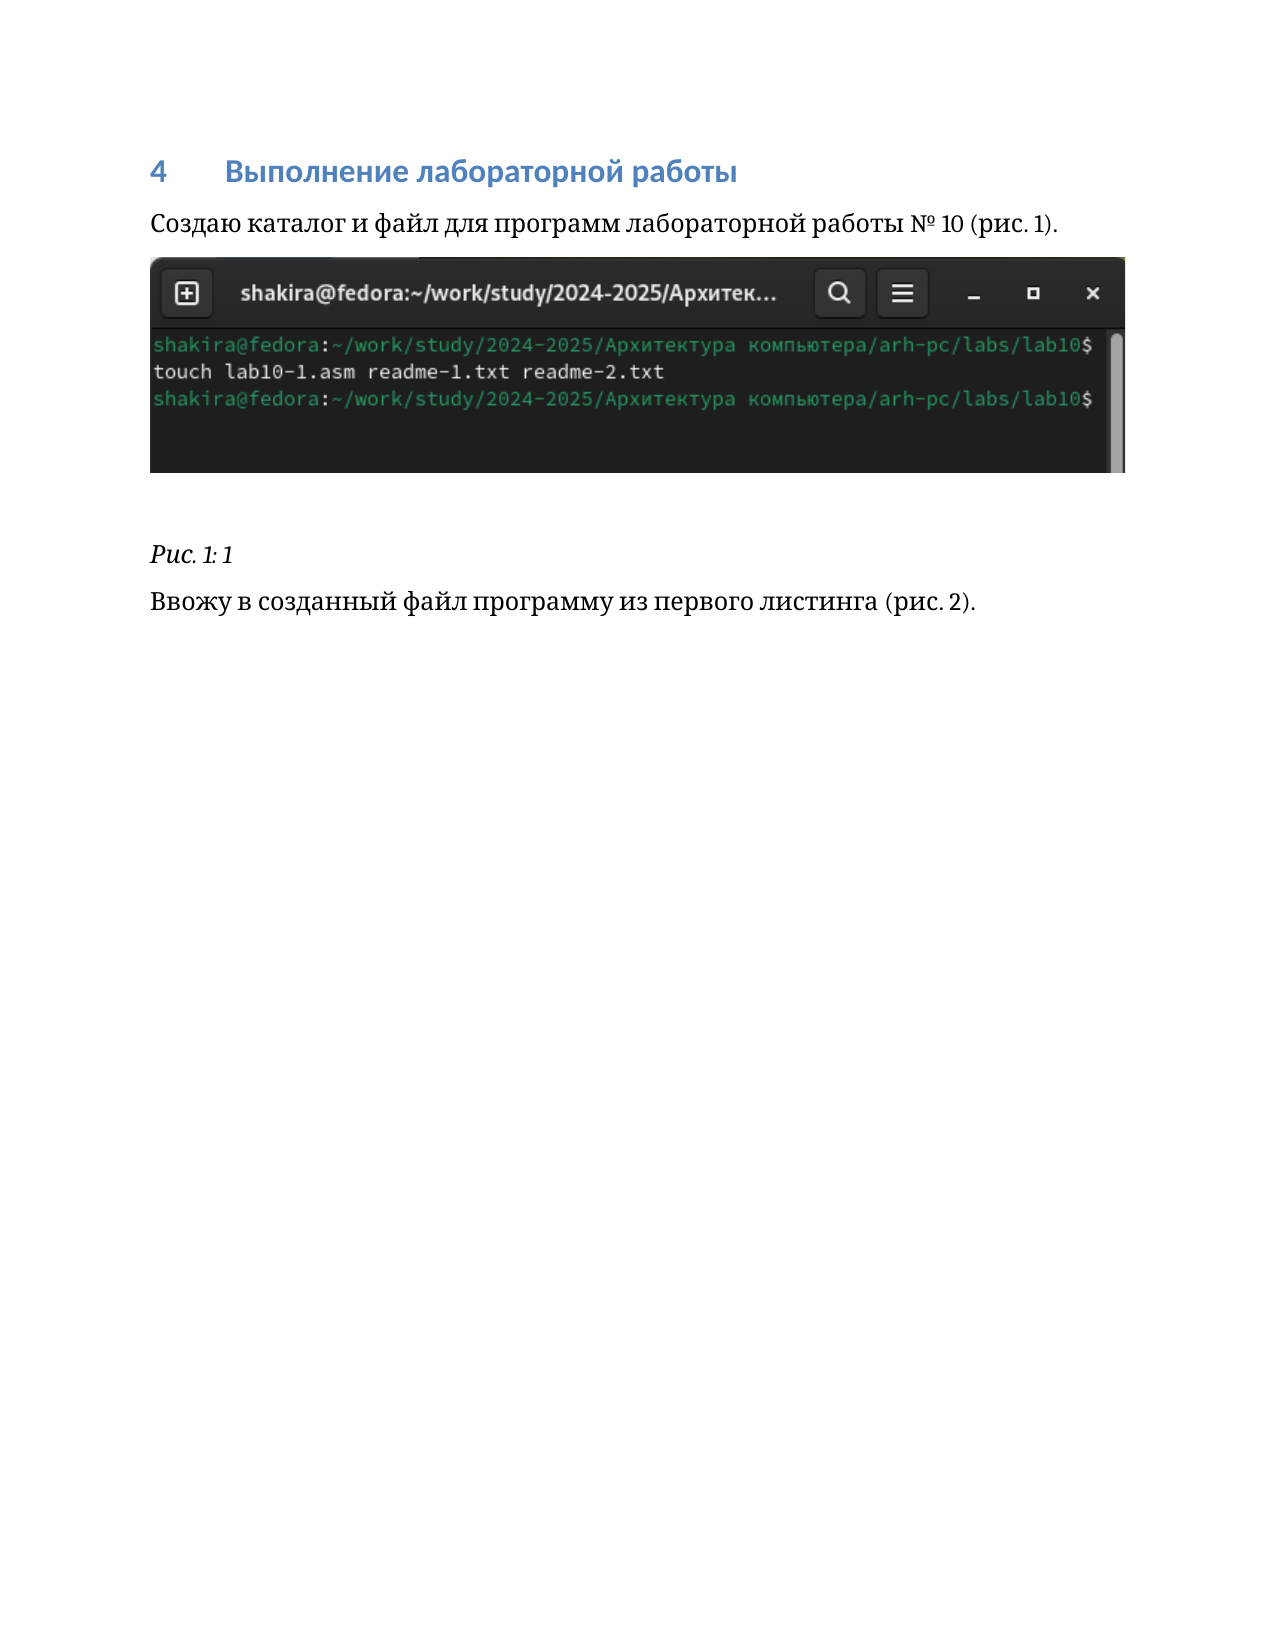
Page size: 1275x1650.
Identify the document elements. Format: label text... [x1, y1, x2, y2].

picture [150, 257, 1125, 473]
subtitle 4 Выполнение лабораторной работы [150, 150, 1125, 191]
text Ввожу в созданный файл программу из первого листинга (рис. 2). [150, 588, 1125, 617]
text Создаю каталог и файл для программ лабораторной работы № 10 (рис. 1). [150, 209, 1125, 238]
text Рис. 1: 1 [150, 541, 1125, 569]
